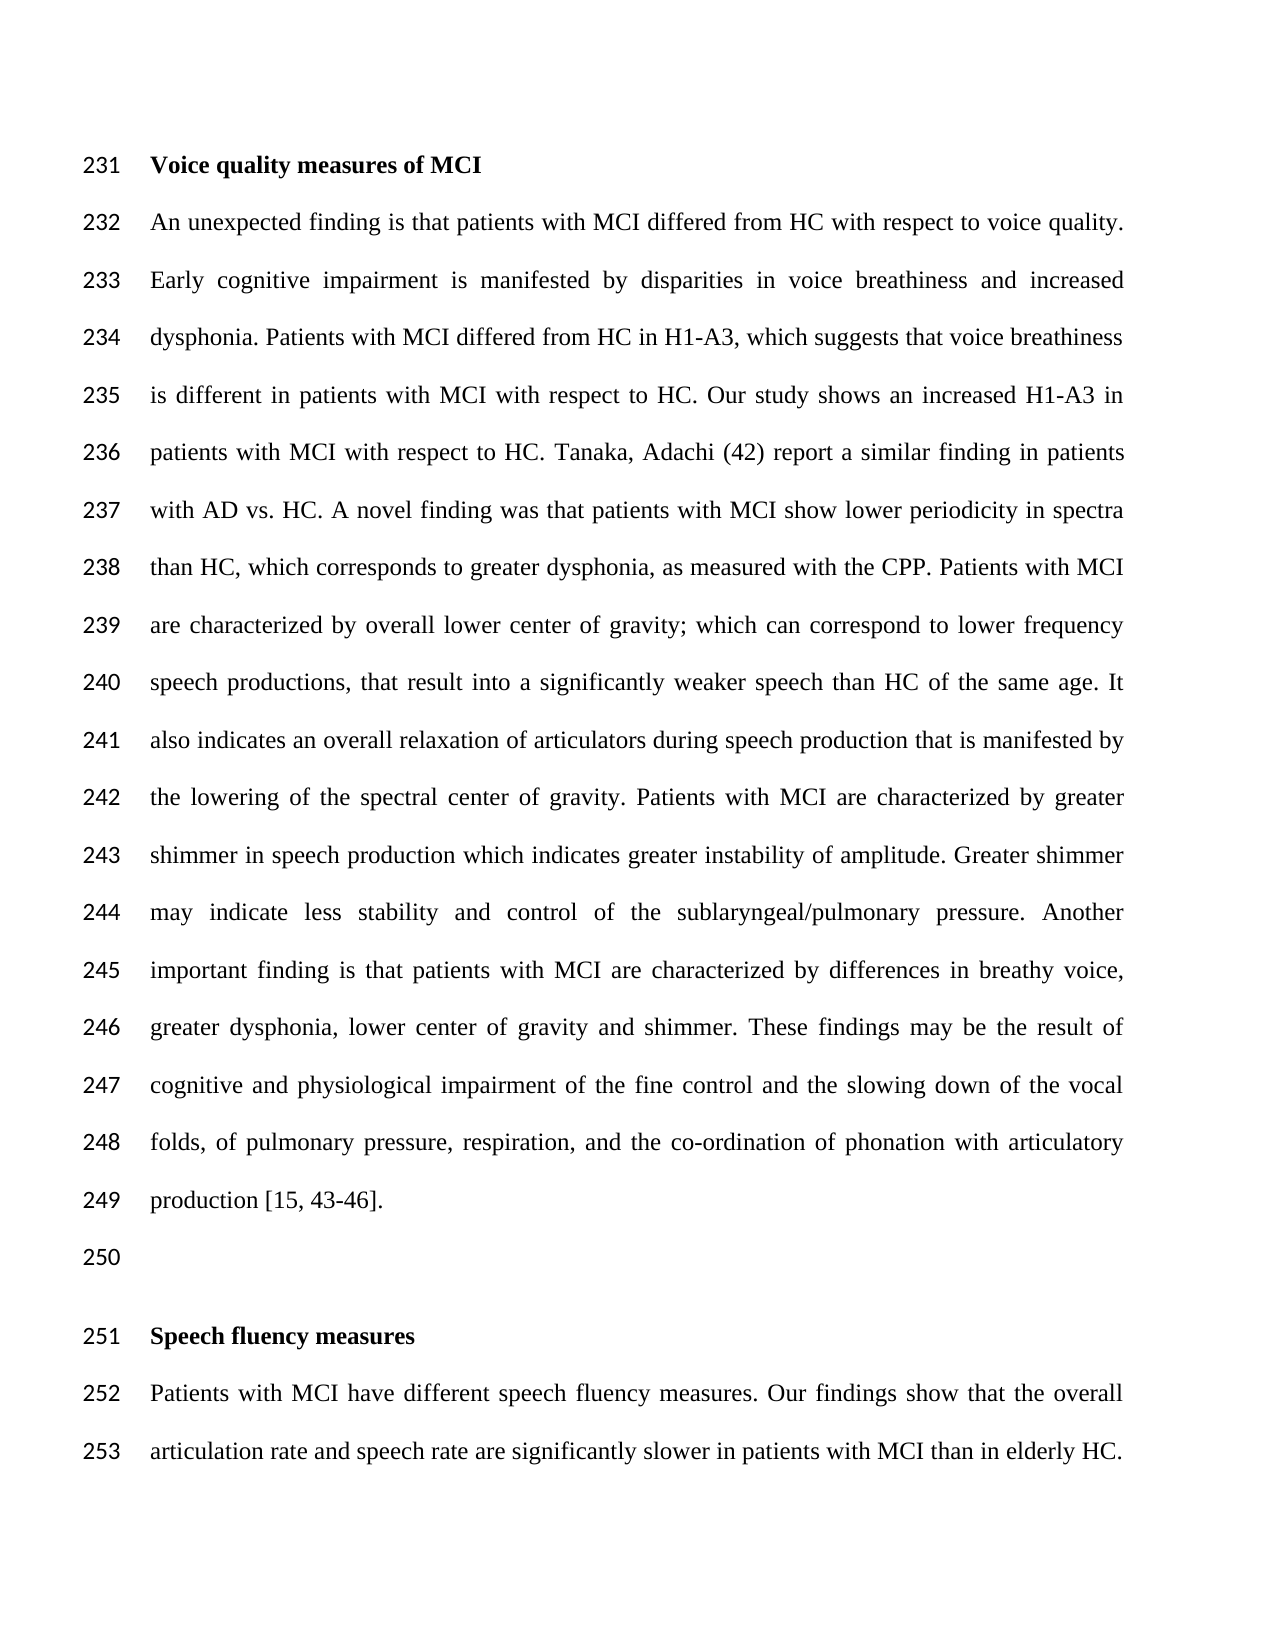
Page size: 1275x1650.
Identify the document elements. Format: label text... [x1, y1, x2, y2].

subtitle Voice quality measures of MCI [150, 150, 1125, 179]
subtitle Speech fluency measures [150, 1321, 1125, 1349]
text An unexpected finding is that patients with MCI differed from HC with respect to voice quality. Early cognitive impairment is manifested by disparities in voice breathiness and increased dysphonia. Patients with MCI differed from HC in H1-A3, which suggests that voice breathiness is different in patients with MCI with respect to HC. Our study shows an increased H1-A3 in patients with MCI with respect to HC. Tanaka, Adachi (42) report a similar finding in patients with AD vs. HC. A novel finding was that patients with MCI show lower periodicity in spectra than HC, which corresponds to greater dysphonia, as measured with the CPP. Patients with MCI are characterized by overall lower center of gravity; which can correspond to lower frequency speech productions, that result into a significantly weaker speech than HC of the same age. It also indicates an overall relaxation of articulators during speech production that is manifested by the lowering of the spectral center of gravity. Patients with MCI are characterized by greater shimmer in speech production which indicates greater instability of amplitude. Greater shimmer may indicate less stability and control of the sublaryngeal/pulmonary pressure. Another important finding is that patients with MCI are characterized by differences in breathy voice, greater dysphonia, lower center of gravity and shimmer. These findings may be the result of cognitive and physiological impairment of the fine control and the slowing down of the vocal folds, of pulmonary pressure, respiration, and the co-ordination of phonation with articulatory production [15, 43-46]. [150, 207, 1125, 1214]
